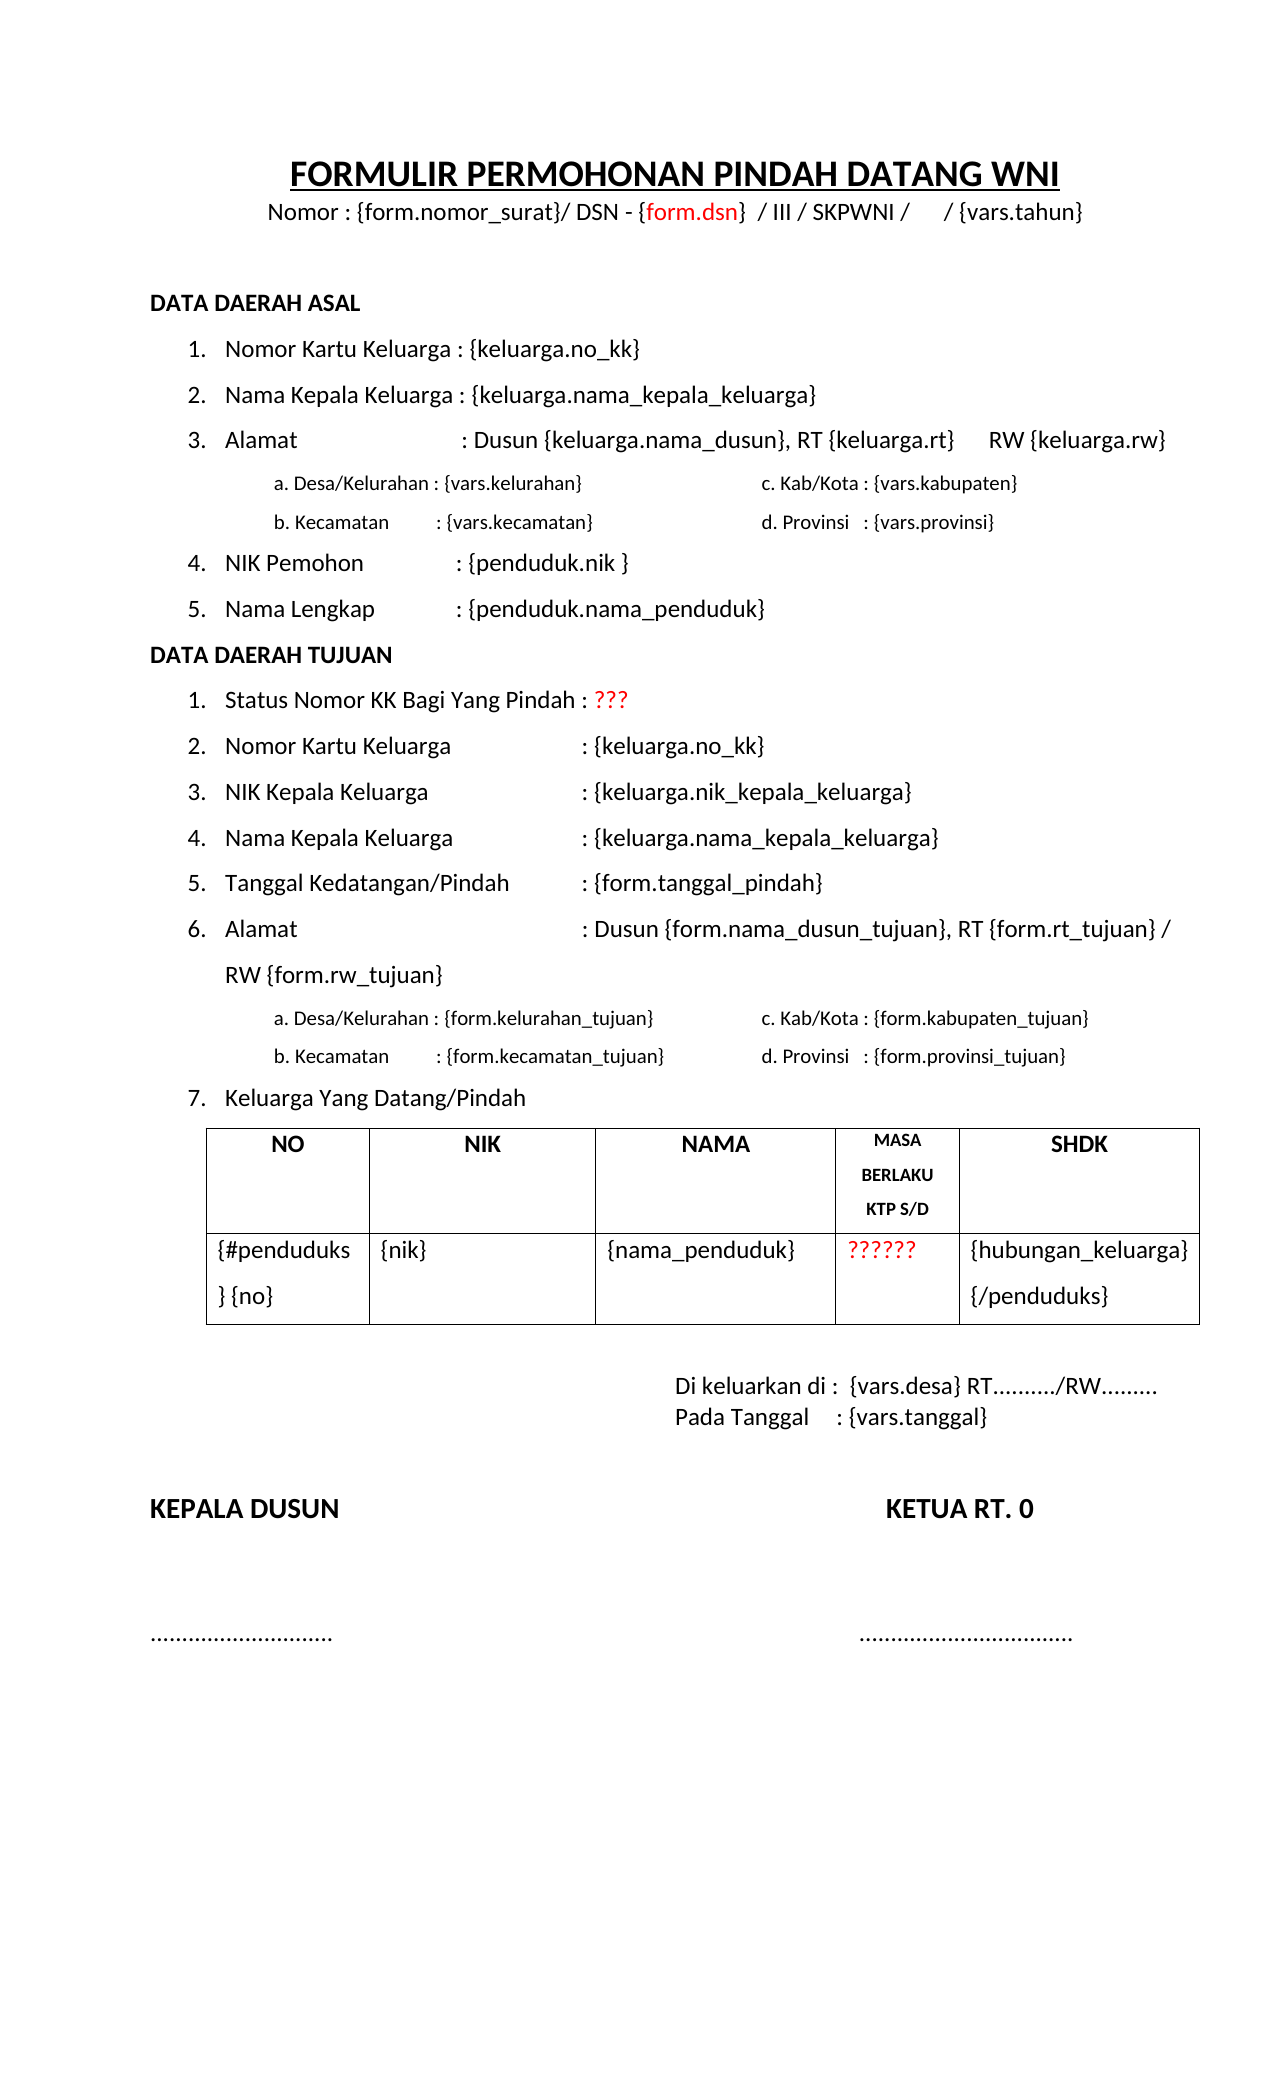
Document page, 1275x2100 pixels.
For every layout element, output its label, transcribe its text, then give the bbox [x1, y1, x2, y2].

list Nama Lengkap : {penduduk.nama_penduduk} [187, 593, 1200, 624]
list Status Nomor KK Bagi Yang Pindah : ??? [187, 684, 1200, 715]
table_cell d. Provinsi : {form.provinsi_tujuan} [713, 1043, 1200, 1082]
table_header NAMA [596, 1129, 835, 1233]
text Nomor : {form.nomor_surat}/ DSN - {form.dsn} / III / SKPWNI / / {vars.tahun} [150, 196, 1200, 226]
table_header a. Desa/Kelurahan : {vars.kelurahan} [225, 470, 713, 509]
table_header MASA BERLAKU KTP S/D [836, 1129, 959, 1233]
text Pada Tanggal : {vars.tanggal} [450, 1401, 1200, 1432]
list Keluarga Yang Datang/Pindah [187, 1082, 1200, 1112]
text FORMULIR PERMOHONAN PINDAH DATANG WNI [150, 150, 1200, 196]
table_cell b. Kecamatan : {form.kecamatan_tujuan} [225, 1043, 713, 1082]
table_header NO [207, 1129, 369, 1233]
text KEPALA DUSUN KETUA RT. 0 [150, 1490, 1200, 1526]
text ............................. .................................. [150, 1617, 1200, 1648]
table_cell b. Kecamatan : {vars.kecamatan} [225, 509, 713, 547]
text DATA DAERAH TUJUAN [150, 639, 1200, 669]
list Alamat : Dusun {keluarga.nama_dusun}, RT {keluarga.rt} RW {keluarga.rw} [187, 424, 1200, 455]
table_header c. Kab/Kota : {form.kabupaten_tujuan} [713, 1005, 1200, 1043]
list Alamat : Dusun {form.nama_dusun_tujuan}, RT {form.rt_tujuan} / RW {form.rw_tujuan} [187, 913, 1200, 989]
table_cell {nik} [370, 1234, 595, 1324]
table_header NIK [370, 1129, 595, 1233]
list Nomor Kartu Keluarga : {keluarga.no_kk} [187, 333, 1200, 364]
table_cell ?????? [836, 1234, 959, 1324]
table_header a. Desa/Kelurahan : {form.kelurahan_tujuan} [225, 1005, 713, 1043]
table_cell {hubungan_keluarga} {/penduduks} [960, 1234, 1199, 1324]
text DATA DAERAH ASAL [150, 287, 1200, 318]
list Nomor Kartu Keluarga : {keluarga.no_kk} [187, 730, 1200, 761]
text Di keluarkan di : {vars.desa} RT........../RW......... [450, 1371, 1200, 1401]
list NIK Pemohon : {penduduk.nik } [187, 547, 1200, 578]
table_header SHDK [960, 1129, 1199, 1233]
table_header c. Kab/Kota : {vars.kabupaten} [713, 470, 1200, 509]
list NIK Kepala Keluarga : {keluarga.nik_kepala_keluarga} [187, 776, 1200, 807]
list Nama Kepala Keluarga : {keluarga.nama_kepala_keluarga} [187, 822, 1200, 852]
table_cell d. Provinsi : {vars.provinsi} [713, 509, 1200, 547]
table_cell {nama_penduduk} [596, 1234, 835, 1324]
list Nama Kepala Keluarga : {keluarga.nama_kepala_keluarga} [187, 379, 1200, 409]
table_cell {#penduduks} {no} [207, 1234, 369, 1324]
list Tanggal Kedatangan/Pindah : {form.tanggal_pindah} [187, 867, 1200, 898]
